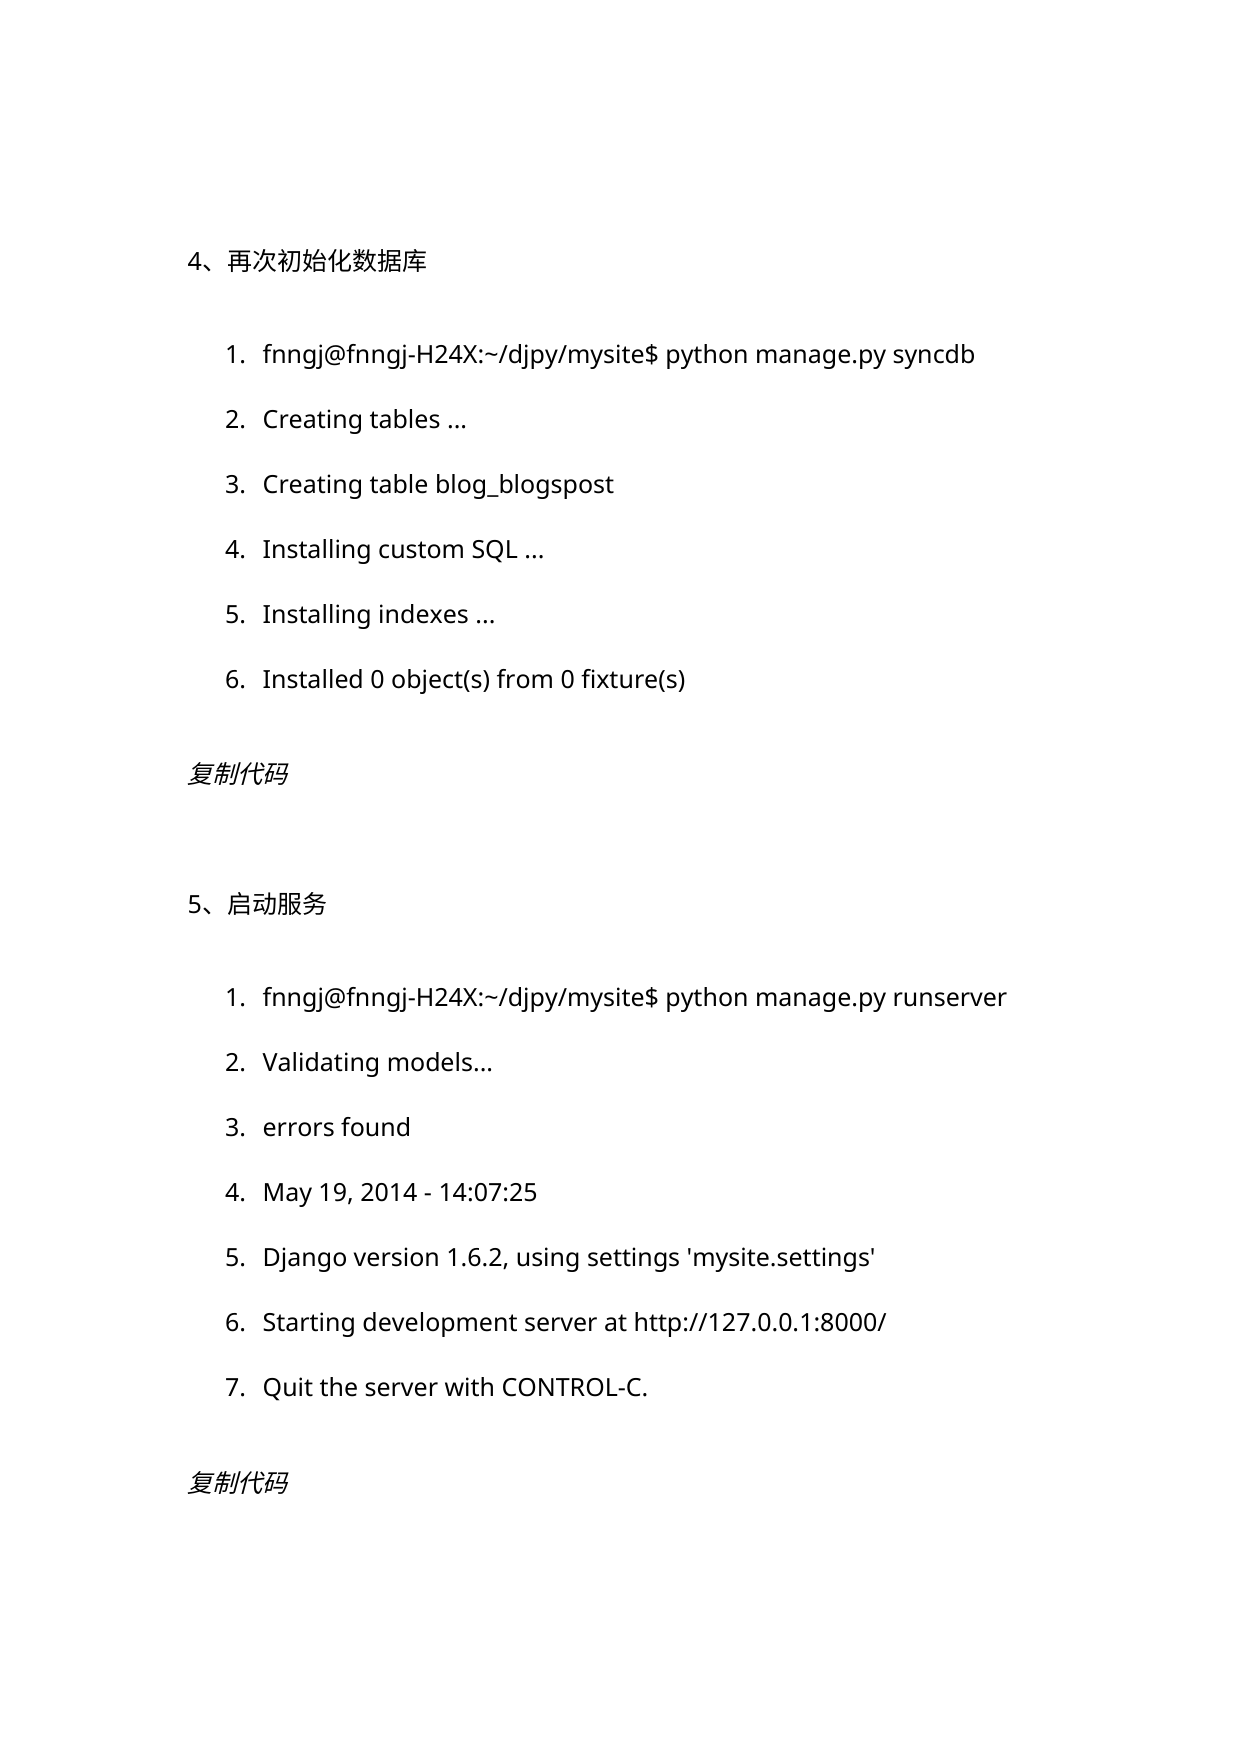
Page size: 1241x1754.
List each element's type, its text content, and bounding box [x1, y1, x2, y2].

list Django version 1.6.2, using settings 'mysite.settings' [225, 1224, 1053, 1289]
list Starting development server at http://127.0.0.1:8000/ [225, 1289, 1053, 1354]
list Creating table blog_blogspost [225, 451, 1053, 516]
list Quit the server with CONTROL-C. [225, 1354, 1053, 1419]
list Installed 0 object(s) from 0 fixture(s) [225, 646, 1053, 711]
text 复制代码 [187, 1449, 1053, 1514]
list fnngj@fnngj-H24X:~/djpy/mysite$ python manage.py syncdb [225, 321, 1053, 386]
list Validating models... [225, 1029, 1053, 1094]
text 5、启动服务 [187, 805, 1053, 935]
list errors found [225, 1094, 1053, 1159]
list fnngj@fnngj-H24X:~/djpy/mysite$ python manage.py runserver [225, 964, 1053, 1029]
list Installing custom SQL ... [225, 516, 1053, 581]
list Installing indexes ... [225, 581, 1053, 646]
list May 19, 2014 - 14:07:25 [225, 1159, 1053, 1224]
text 复制代码 [187, 740, 1053, 805]
text 4、再次初始化数据库 [187, 162, 1053, 292]
list Creating tables ... [225, 386, 1053, 451]
